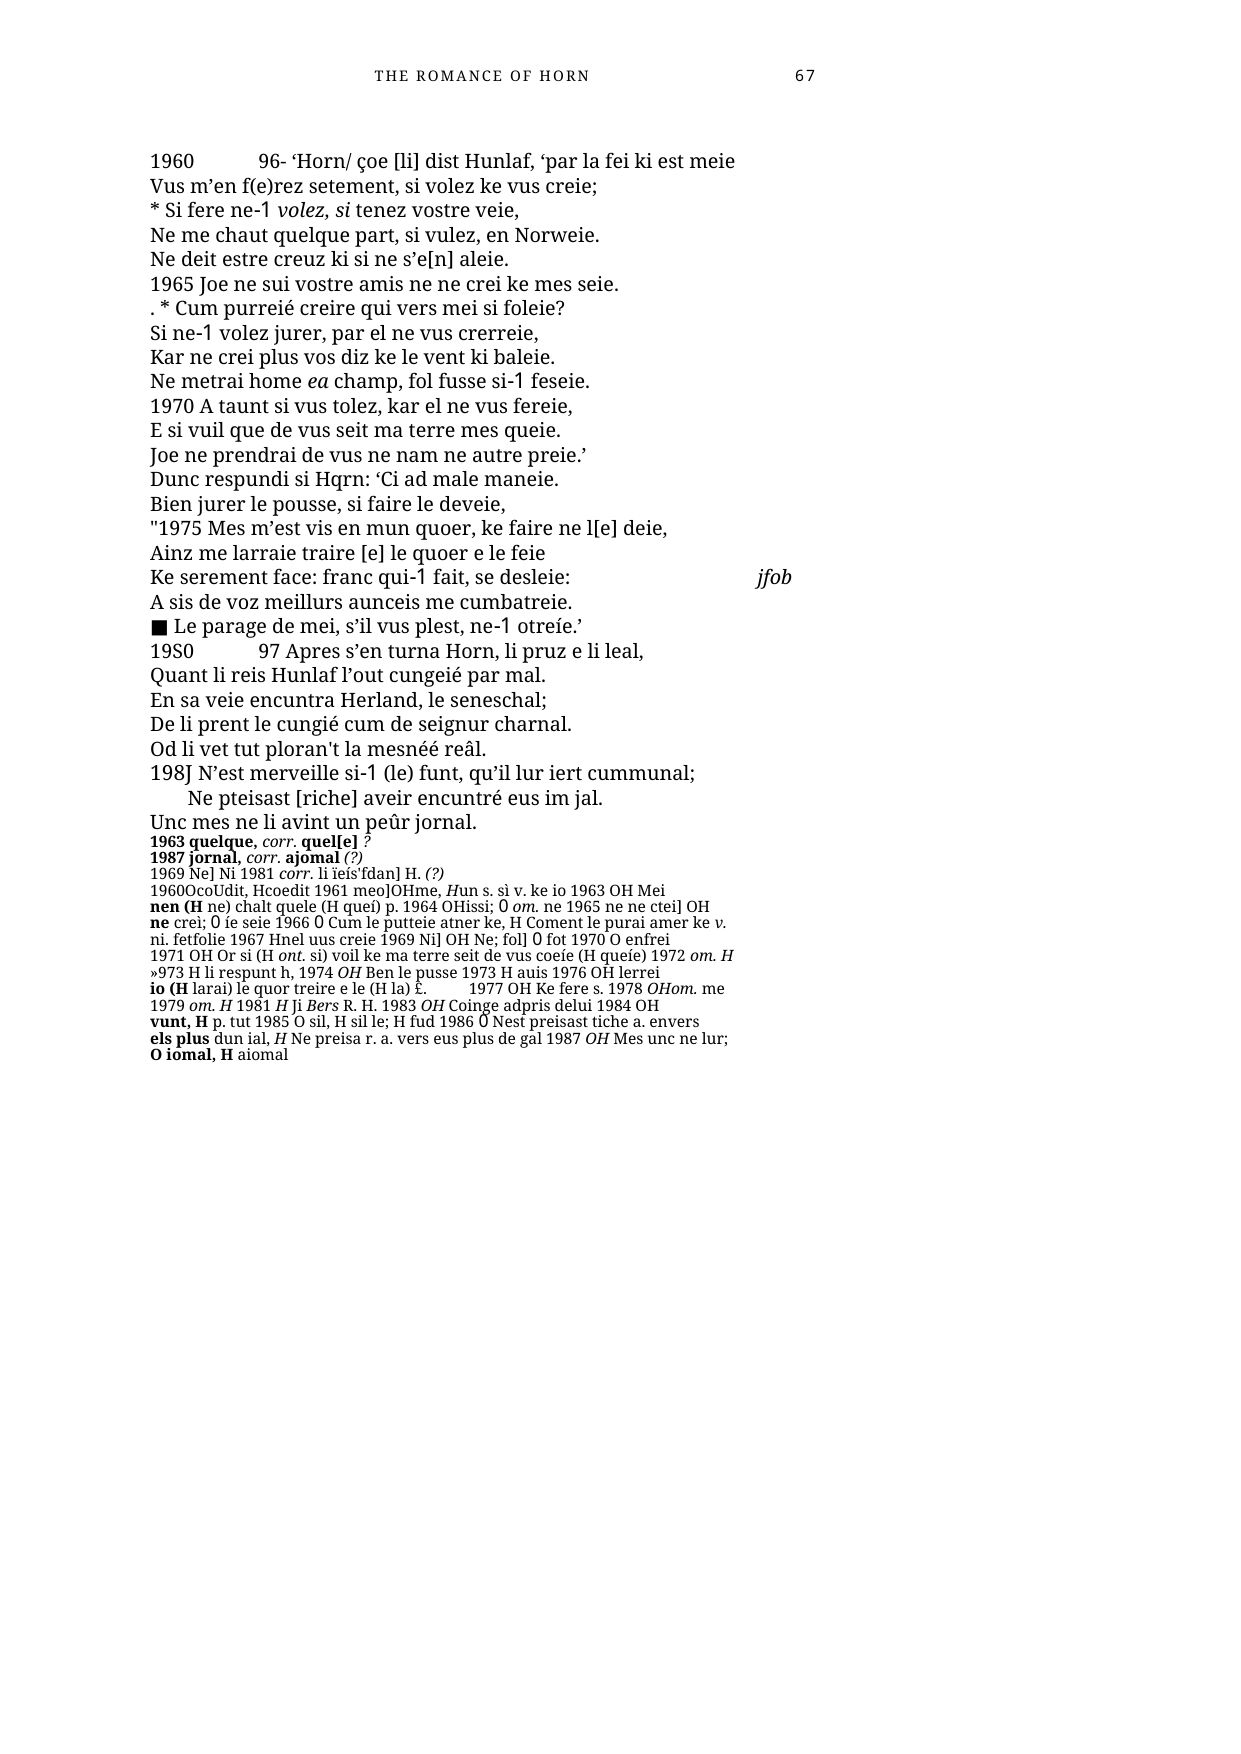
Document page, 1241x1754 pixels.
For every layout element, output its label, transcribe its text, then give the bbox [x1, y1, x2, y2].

text "1975 Mes m’est vis en mun quoer, ke faire ne l[e] deie, [150, 516, 1090, 541]
text Unc mes ne li avint un peûr jornal. [150, 810, 1090, 834]
text 1979 om. H 1981 H Ji Bers R. H. 1983 OH Coinge adpris delui 1984 OH vunt, H p. tut 1985 O sil, H sil le; H fud 1986 0 Nest preisast tiche a. envers els plus dun ial, H Ne preisa r. a. vers eus plus de gal 1987 OH Mes unc ne lur; O iomal, H aiomal [150, 998, 1090, 1064]
text Kar ne crei plus vos diz ke le vent ki baleie. [150, 345, 1090, 369]
text ■ Le parage de mei, s’il vus plest, ne-1 otreíe.’ [150, 614, 1090, 638]
text Bien jurer le pousse, si faire le deveie, [150, 492, 1090, 516]
text 19S0 97 Apres s’en turna Horn, li pruz e li leal, [150, 638, 1090, 663]
text * Si fere ne-1 volez, si tenez vostre veie, [150, 198, 1090, 222]
text 1965 Joe ne sui vostre amis ne ne crei ke mes seie. [150, 271, 1090, 296]
text 1960OcoUdit, Hcoedit 1961 meo]OHme, Hun s. sì v. ke io 1963 OH Mei nen (H ne) chalt quele (H queí) p. 1964 OHissi; 0 om. ne 1965 ne ne ctei] OH ne creì; 0 íe seie 1966 0 Cum le putteie atner ke, H Coment le purai amer ke v. ni. fetfolie 1967 Hnel uus creie 1969 Ni] OH Ne; fol] 0 fot 1970 O enfrei 1971 OH Or si (H ont. si) voil ke ma terre seit de vus coeíe (H queíe) 1972 om. H »973 H li respunt h, 1974 OH Ben le pusse 1973 H auis 1976 OH lerrei io (H larai) le quor treire e le (H la) £. 1977 OH Ke fere s. 1978 OHom. me [150, 883, 1090, 998]
text Ne metrai home ea champ, fol fusse si-1 feseie. [150, 369, 1090, 394]
text Vus m’en f(e)rez setement, si volez ke vus creie; [150, 173, 1090, 198]
text 198J N’est merveille si-1 (le) funt, qu’il lur iert cummunal; Ne pteisast [riche] aveir encuntré eus im jal. [150, 761, 1090, 810]
text En sa veie encuntra Herland, le seneschal; [150, 687, 1090, 712]
text Ke serement face: franc qui-1 fait, se desleie: jfob [150, 565, 1090, 589]
text Si ne-1 volez jurer, par el ne vus crerreie, [150, 320, 1090, 345]
text 1969 Ne] Ni 1981 corr. li ïeís'fdan] H. (?) [150, 867, 1090, 883]
text 1960 96- ‘Horn/ çoe [li] dist Hunlaf, ‘par la fei ki est meie [150, 149, 1090, 173]
text Joe ne prendrai de vus ne nam ne autre preie.’ [150, 443, 1090, 467]
text Ne deit estre creuz ki si ne s’e[n] aleie. [150, 247, 1090, 271]
text Dunc respundi si Hqrn: ‘Ci ad male maneie. [150, 467, 1090, 492]
text Od li vet tut ploran't la mesnéé reâl. [150, 736, 1090, 761]
text . * Cum purreié creire qui vers mei si foleie? [150, 296, 1090, 320]
text Quant li reis Hunlaf l’out cungeié par mal. [150, 663, 1090, 687]
text Ainz me larraie traire [e] le quoer e le feie [150, 541, 1090, 565]
text De li prent le cungié cum de seignur charnal. [150, 712, 1090, 736]
text Ne me chaut quelque part, si vulez, en Norweie. [150, 222, 1090, 247]
text A sis de voz meillurs aunceis me cumbatreie. [150, 589, 1090, 614]
text 1970 A taunt si vus tolez, kar el ne vus fereie, [150, 394, 1090, 418]
text E si vuil que de vus seit ma terre mes queie. [150, 418, 1090, 443]
text 1963 quelque, corr. quel[e] ? 1987 jornal, corr. ajomal (?) [150, 834, 1090, 867]
